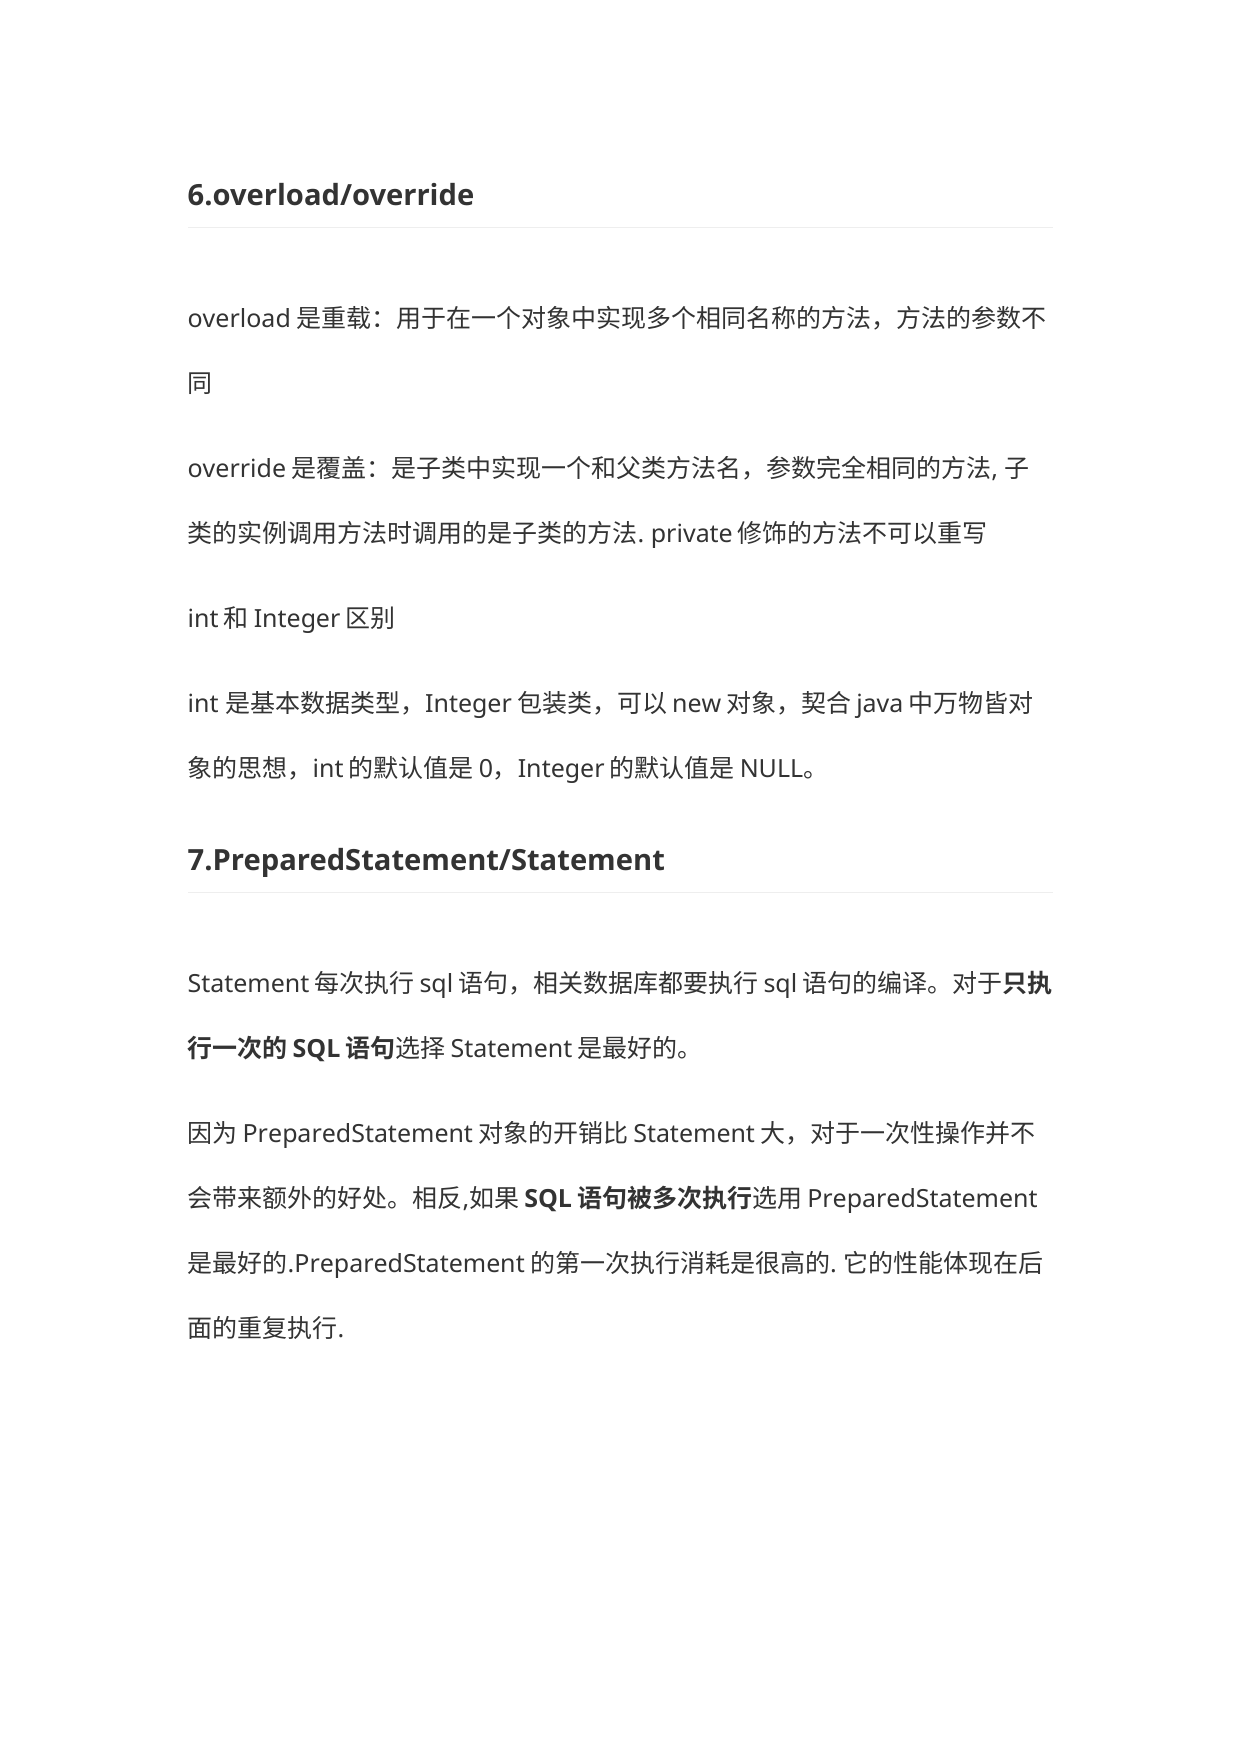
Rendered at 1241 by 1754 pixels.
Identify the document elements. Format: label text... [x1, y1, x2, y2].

text int 是基本数据类型，Integer包装类，可以new对象，契合java中万物皆对象的思想，int的默认值是0，Integer的默认值是NULL。 [187, 669, 1053, 799]
subtitle 6.overload/override [187, 162, 1053, 228]
subtitle 7.PreparedStatement/Statement [187, 827, 1053, 893]
text 因为PreparedStatement对象的开销比Statement大，对于一次性操作并不会带来额外的好处。相反,如果SQL语句被多次执行选用PreparedStatement是最好的.PreparedStatement的第一次执行消耗是很高的. 它的性能体现在后面的重复执行. [187, 1099, 1053, 1359]
text overload是重载：用于在一个对象中实现多个相同名称的方法，方法的参数不同 [187, 284, 1053, 414]
text override是覆盖：是子类中实现一个和父类方法名，参数完全相同的方法, 子类的实例调用方法时调用的是子类的方法. private修饰的方法不可以重写 [187, 434, 1053, 564]
text int和Integer区别 [187, 584, 1053, 649]
text Statement每次执行sql语句，相关数据库都要执行sql语句的编译。对于只执行一次的SQL语句选择Statement是最好的。 [187, 949, 1053, 1079]
